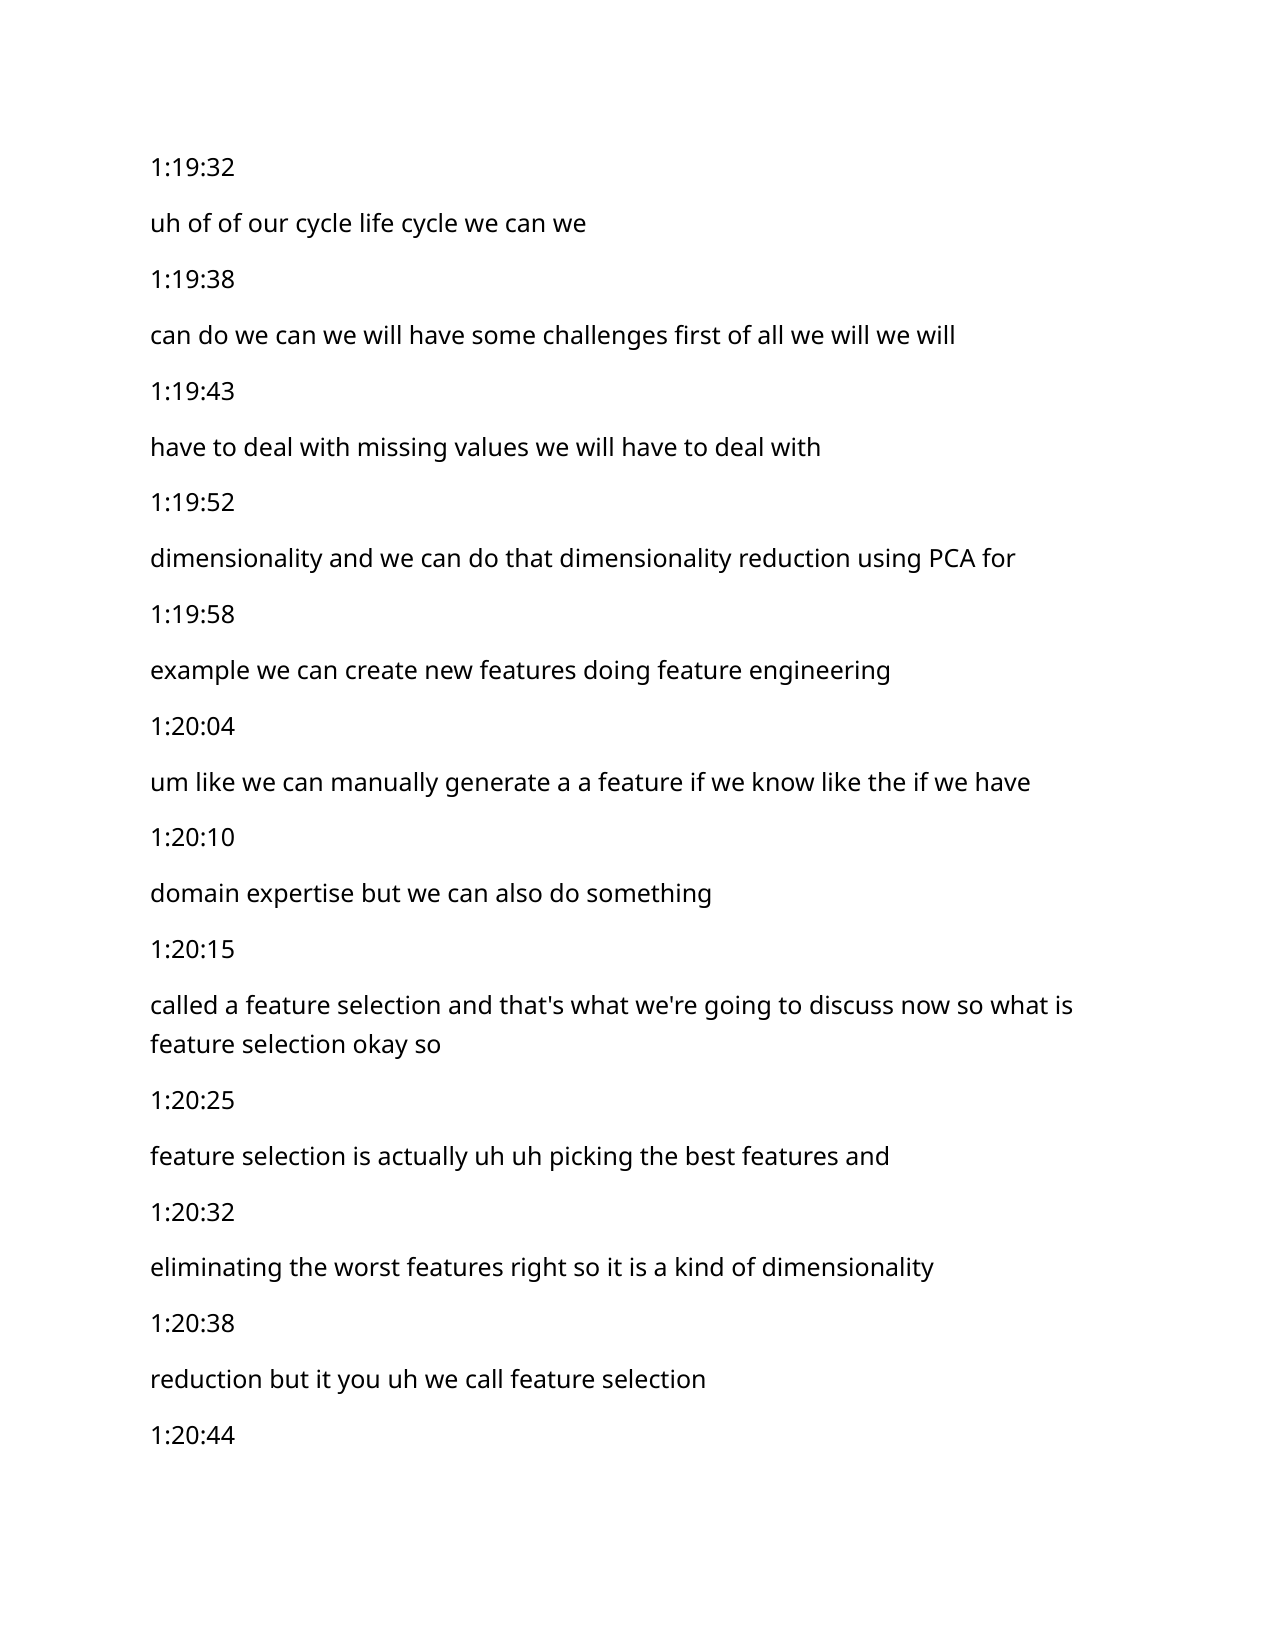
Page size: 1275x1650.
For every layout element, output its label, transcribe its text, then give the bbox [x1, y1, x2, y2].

text 1:20:10 [150, 820, 1125, 854]
text 1:20:25 [150, 1082, 1125, 1117]
text feature selection is actually uh uh picking the best features and [150, 1138, 1125, 1172]
text 1:19:58 [150, 597, 1125, 631]
text 1:20:44 [150, 1417, 1125, 1452]
text called a feature selection and that's what we're going to discuss now so what is feature selection okay so [150, 987, 1125, 1061]
text 1:19:32 [150, 150, 1125, 184]
text reduction but it you uh we call feature selection [150, 1362, 1125, 1396]
text 1:20:38 [150, 1306, 1125, 1340]
text example we can create new features doing feature engineering [150, 652, 1125, 687]
text eliminating the worst features right so it is a kind of dimensionality [150, 1250, 1125, 1284]
text 1:19:38 [150, 262, 1125, 296]
text 1:20:04 [150, 708, 1125, 742]
text can do we can we will have some challenges first of all we will we will [150, 317, 1125, 352]
text 1:19:43 [150, 373, 1125, 407]
text dimensionality and we can do that dimensionality reduction using PCA for [150, 541, 1125, 575]
text have to deal with missing values we will have to deal with [150, 429, 1125, 463]
text uh of of our cycle life cycle we can we [150, 206, 1125, 240]
text um like we can manually generate a a feature if we know like the if we have [150, 764, 1125, 798]
text 1:20:15 [150, 932, 1125, 966]
text domain expertise but we can also do something [150, 876, 1125, 910]
text 1:19:52 [150, 485, 1125, 519]
text 1:20:32 [150, 1194, 1125, 1228]
